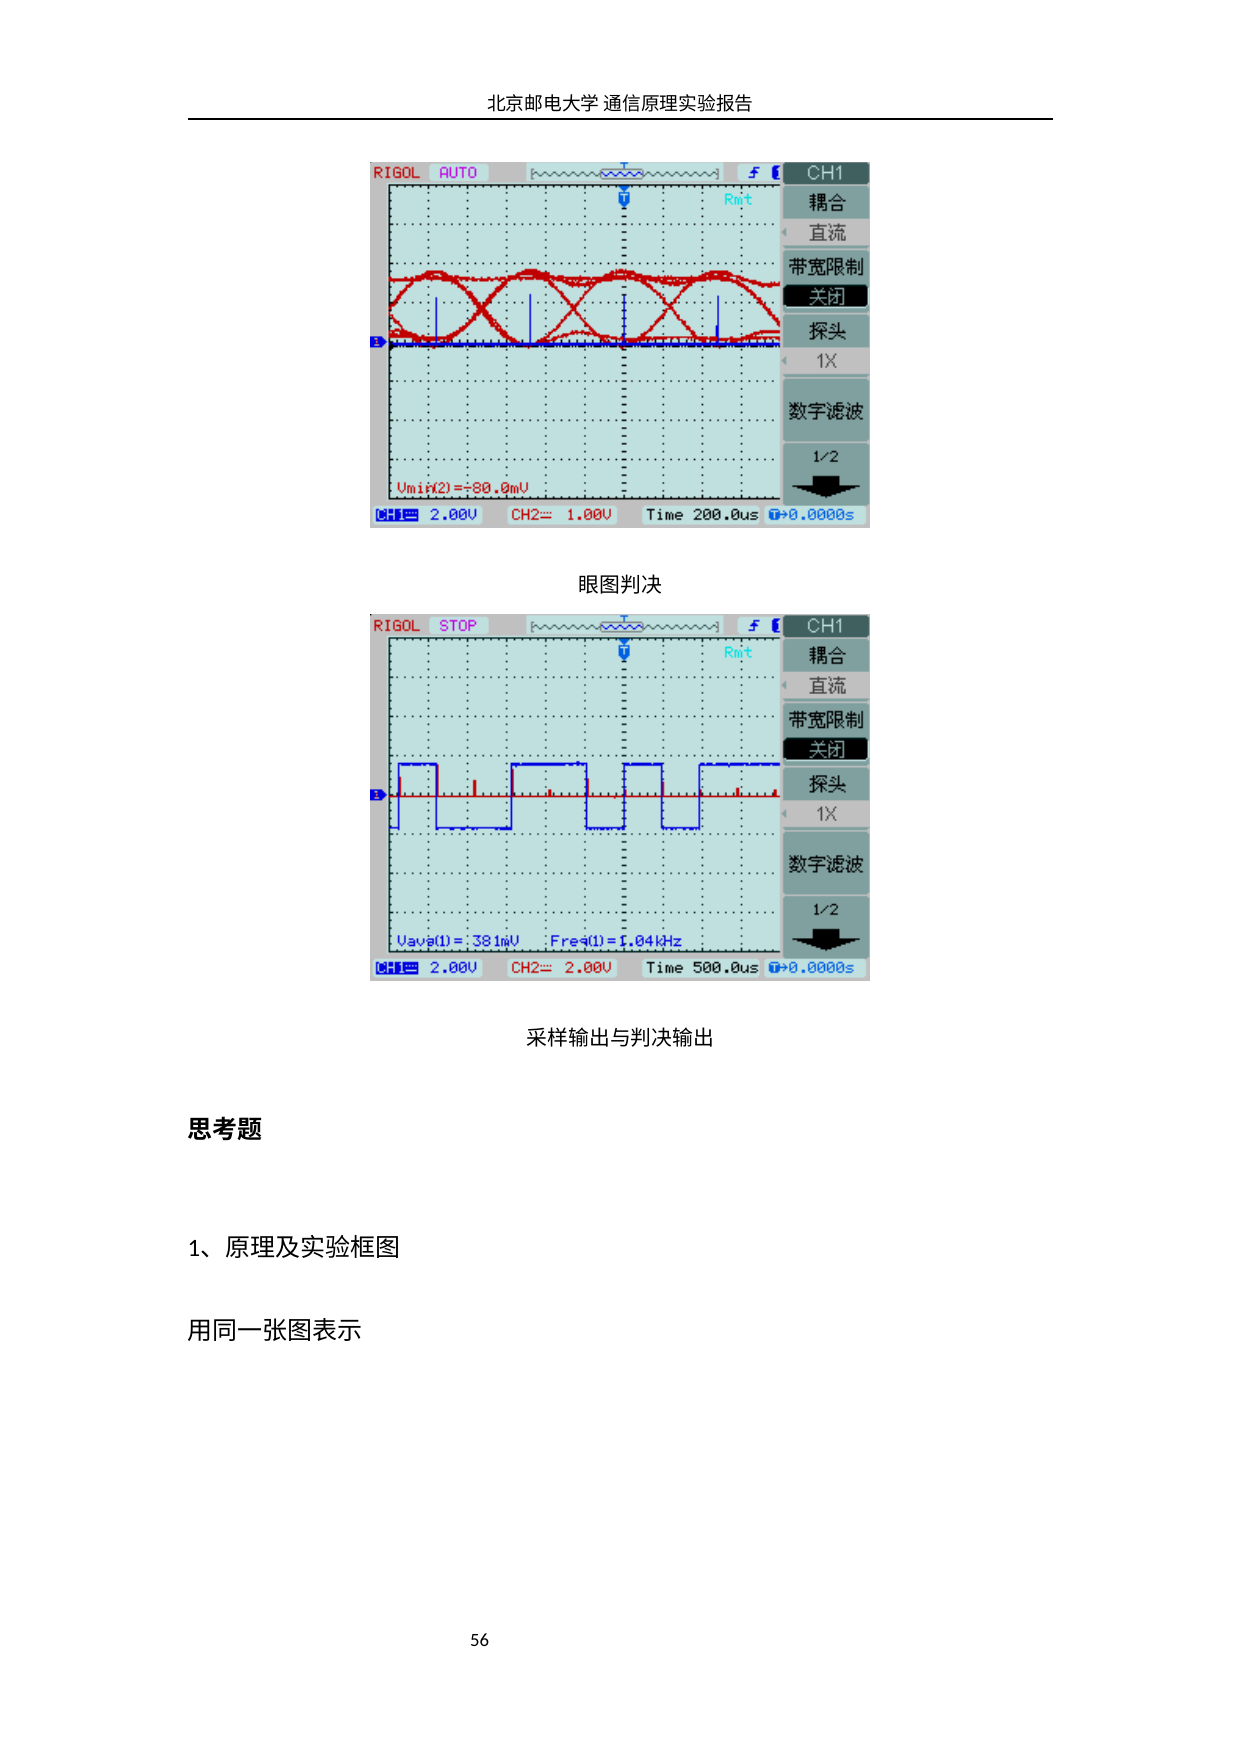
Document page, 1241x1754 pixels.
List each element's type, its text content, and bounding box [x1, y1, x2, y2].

picture [370, 162, 870, 528]
picture [370, 614, 870, 981]
text 采样输出与判决输出 [187, 1020, 1053, 1052]
text 眼图判决 [187, 567, 1053, 600]
text 1、原理及实验框图 [187, 1213, 1053, 1278]
text 用同一张图表示 [187, 1296, 1053, 1361]
subtitle 思考题 [187, 1095, 1053, 1160]
